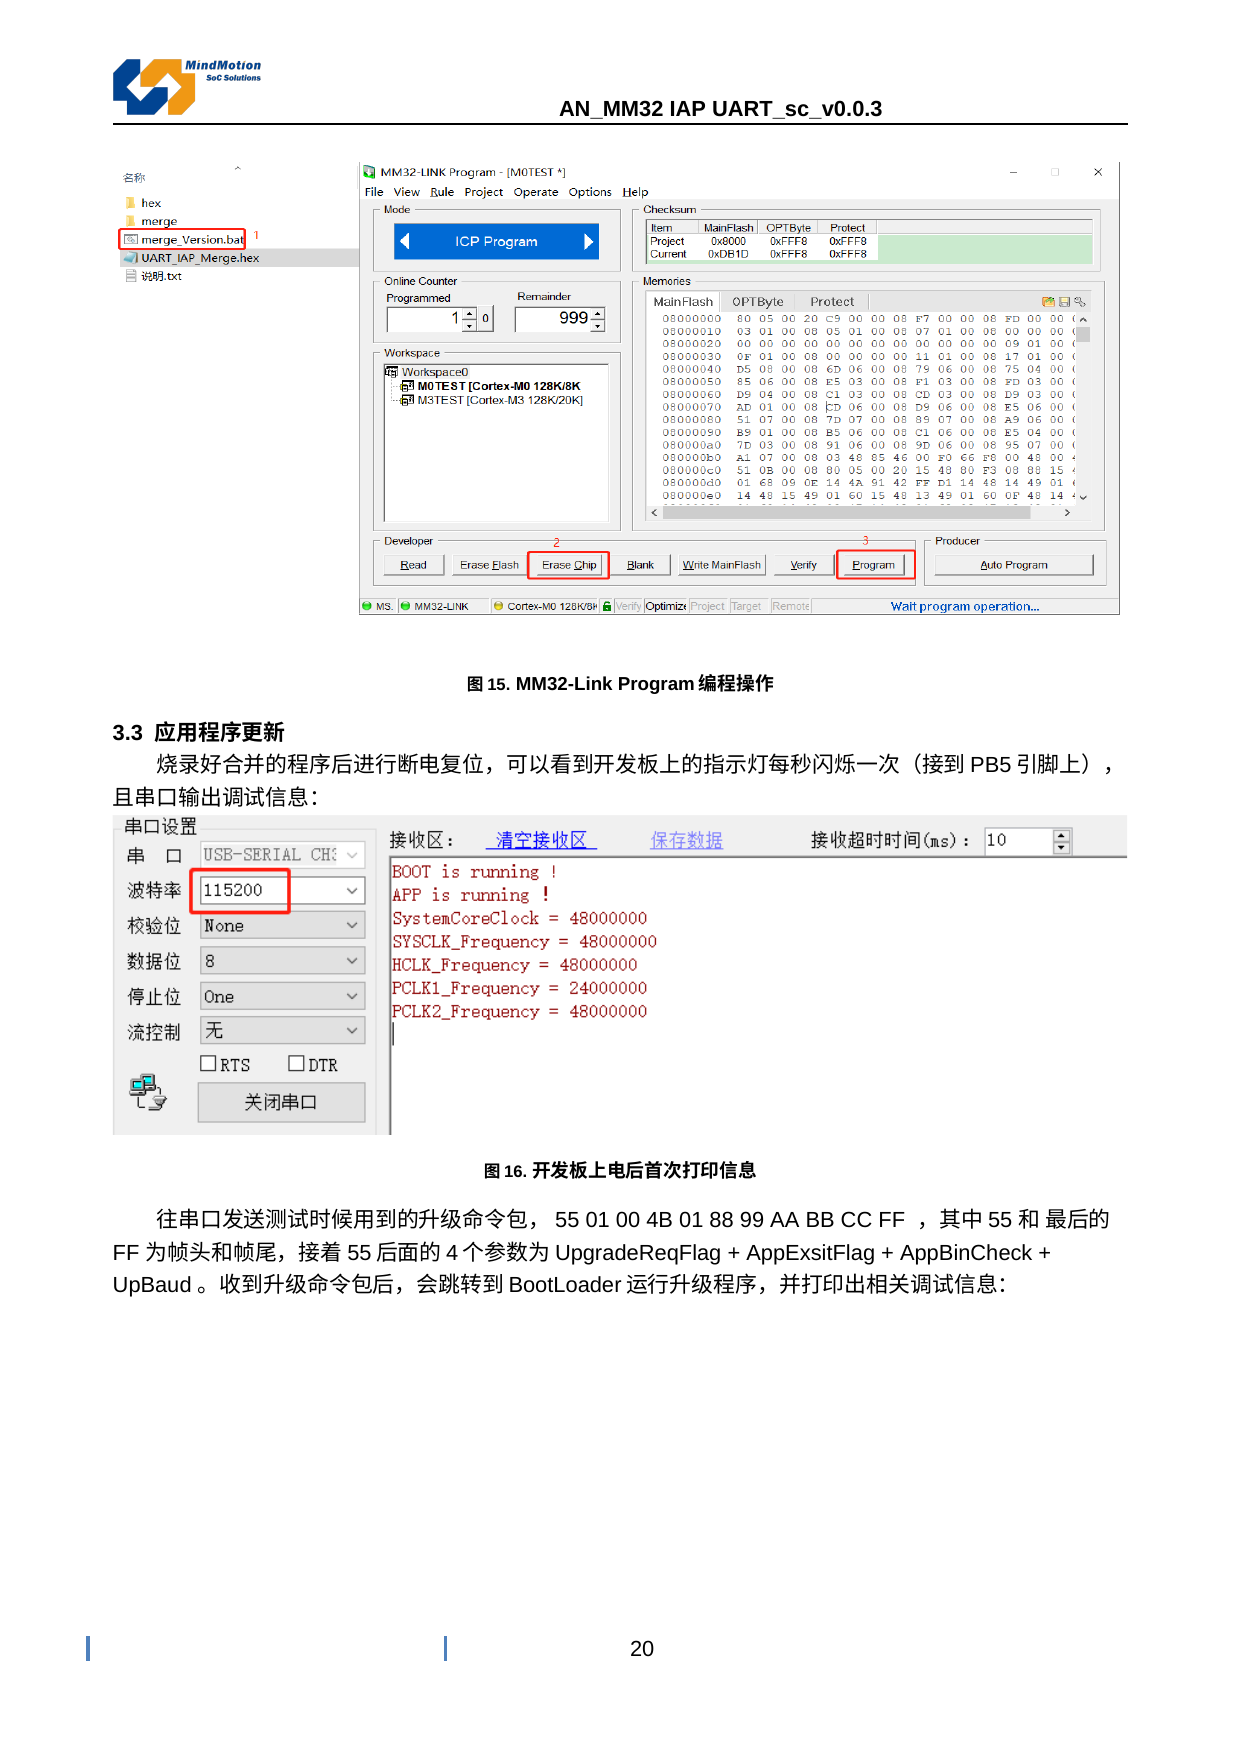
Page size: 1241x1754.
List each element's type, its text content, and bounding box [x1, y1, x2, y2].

text 烧录好合并的程序后进行断电复位，可以看到开发板上的指示灯每秒闪烁一次（接到PB5引脚上），且串口输出调试信息： [112, 747, 1128, 814]
subtitle 应用程序更新 [112, 714, 1128, 747]
picture [112, 814, 1128, 1135]
text 往串口发送测试时候用到的升级命令包， 55 01 00 4B 01 88 99 AA BB CC FF ，其中 55 和 最后的FF 为帧头和帧尾，接着 55后面的4个参数为 UpgradeReqFlag + AppExsitFlag + AppBinCheck + UpBaud 。收到升级命令包后，会跳转到BootLoader运行升级程序，并打印出相关调试信息： [112, 1202, 1128, 1299]
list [112, 162, 1128, 649]
text 图 16. 开发板上电后首次打印信息 [112, 1153, 1128, 1186]
picture [112, 59, 262, 117]
picture [112, 162, 1127, 620]
text 图 15. MM32-Link Program编程操作 [112, 666, 1128, 698]
